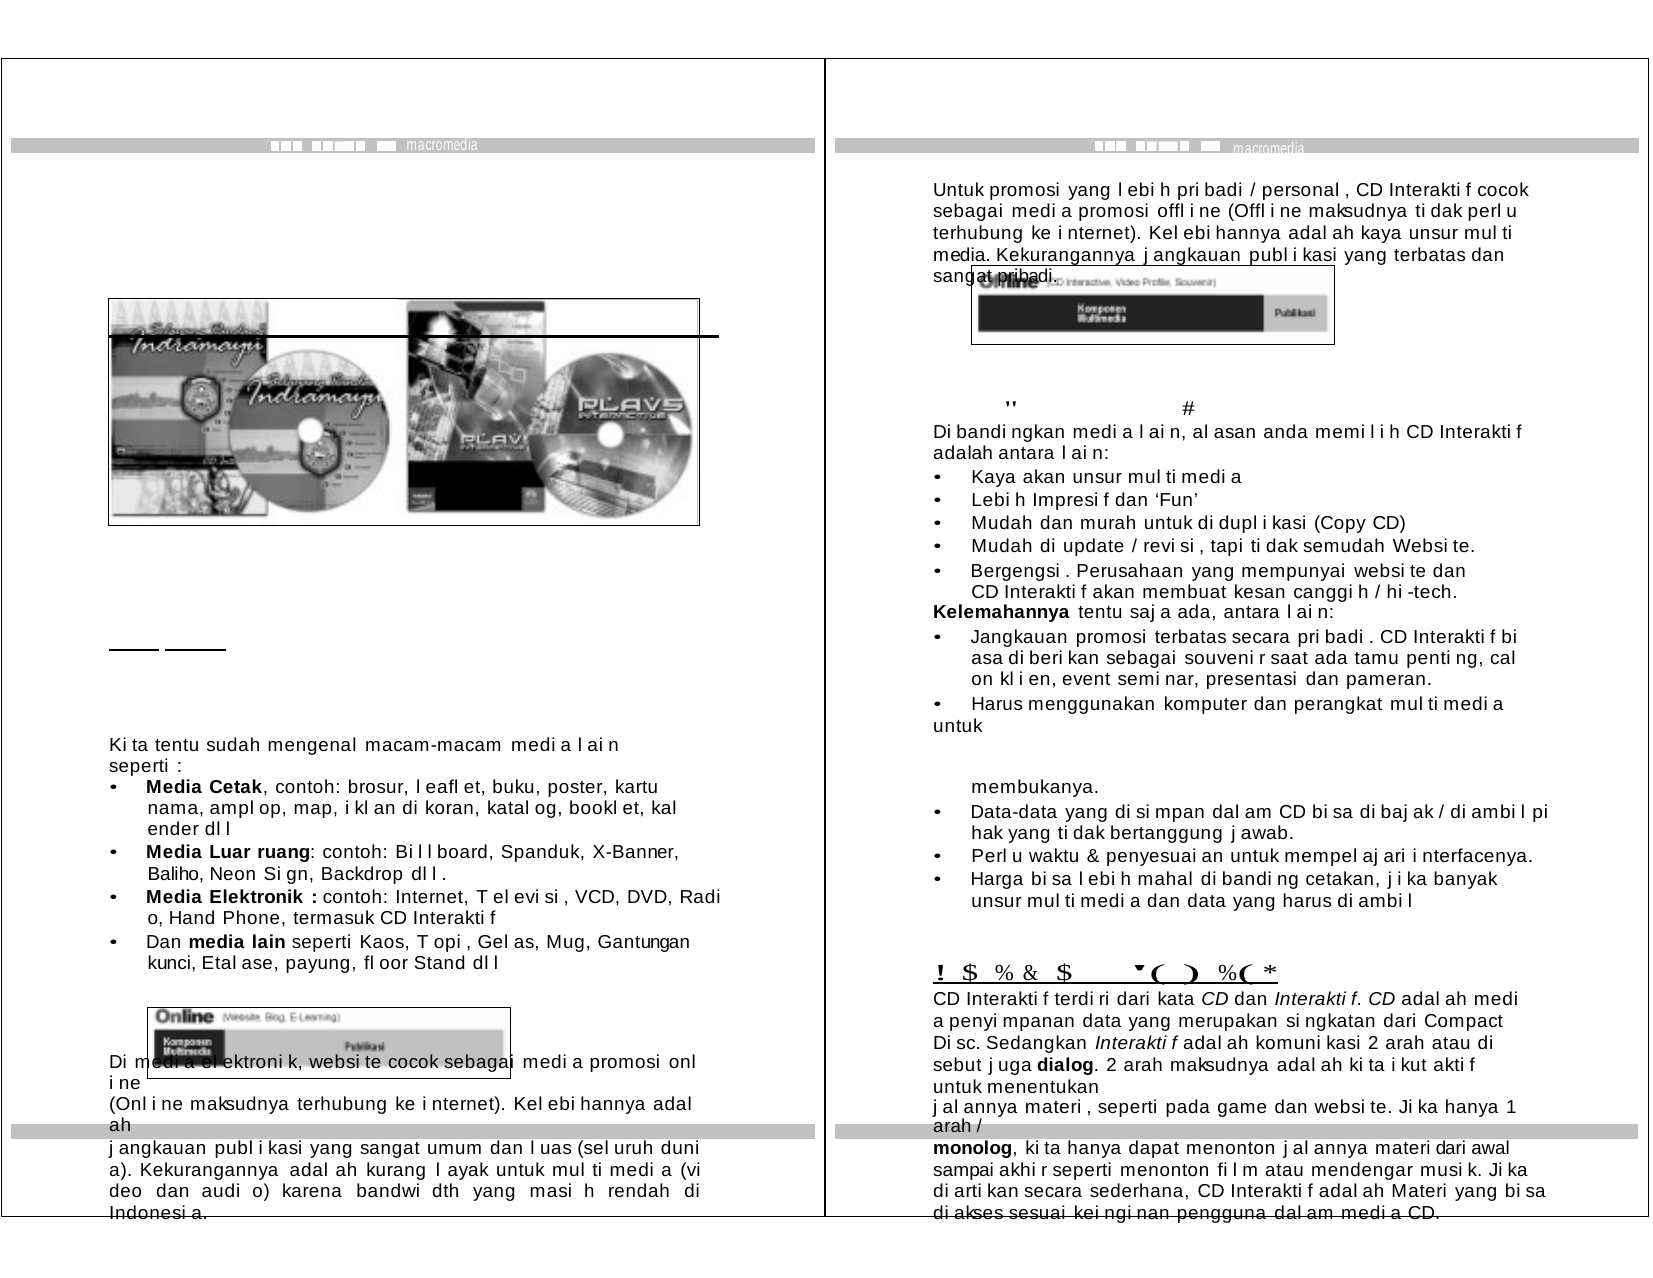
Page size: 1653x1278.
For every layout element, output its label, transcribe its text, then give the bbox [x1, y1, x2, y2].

text Di medi a el ektroni k, websi te cocok sebagai medi a promosi onl i ne [109, 1050, 696, 1093]
text • Perl u waktu & penyesuai an untuk mempel aj ari i nterfacenya. [933, 844, 1558, 866]
text macromedia [98, 135, 477, 154]
text • Kaya akan unsur mul ti medi a [933, 466, 1558, 488]
text • Mudah di update / revi si , tapi ti dak semudah Websi te. [933, 535, 1558, 557]
text ! $ % & $ '( ) %( * [933, 959, 1558, 985]
text • Media Luar ruang: contoh: Bi l l board, Spanduk, X-Banner, Baliho, Neon Si gn, Backdrop dl l . [109, 840, 722, 885]
picture [148, 1008, 510, 1050]
picture [109, 299, 699, 335]
picture [972, 287, 1334, 344]
text • Media Elektronik : contoh: Internet, T el evi si , VCD, DVD, Radi o, Hand Phone, termasuk CD Interakti f [109, 887, 722, 928]
text • Media Cetak, contoh: brosur, l eafl et, buku, poster, kartu nama, ampl op, map, i kl an di koran, katal og, bookl et, kal ender dl l [109, 777, 708, 839]
picture [109, 338, 699, 525]
text membukanya. [971, 777, 1558, 798]
text • Data-data yang di si mpan dal am CD bi sa di baj ak / di ambi l pi hak yang ti dak bertanggung j awab. [933, 802, 1550, 843]
text " # [933, 396, 1558, 420]
text • Jangkauan promosi terbatas secara pri badi . CD Interakti f bi asa di beri kan sebagai souveni r saat ada tamu penti ng, cal on kl i en, event semi nar, presentasi dan pameran. [933, 627, 1538, 690]
text macromedia [1233, 139, 1558, 158]
text • Harus menggunakan komputer dan perangkat mul ti medi a untuk [933, 693, 1558, 736]
text j al annya materi , seperti pada game dan websi te. Ji ka hanya 1 arah / [933, 1098, 1558, 1136]
text monolog, ki ta hanya dapat menonton j al annya materi dari awal sampai akhi r seperti menonton fi l m atau mendengar musi k. Ji ka di arti kan secara sederhana, CD Interakti f adal ah Materi yang bi sa di akses sesuai kei ngi nan pengguna dal am medi a CD. [933, 1137, 1547, 1223]
text CD Interakti f terdi ri dari kata CD dan Interakti f. CD adal ah medi a penyi mpanan data yang merupakan si ngkatan dari Compact Di sc. Sedangkan Interakti f adal ah komuni kasi 2 arah atau di sebut j uga dialog. 2 arah maksudnya adal ah ki ta i kut akti f untuk menentukan [933, 987, 1527, 1098]
text (Onl i ne maksudnya terhubung ke i nternet). Kel ebi hannya adal ah [109, 1093, 692, 1135]
text Kelemahannya tentu saj a ada, antara l ai n: [933, 602, 1558, 623]
text • Harga bi sa l ebi h mahal di bandi ng cetakan, j i ka banyak unsur mul ti medi a dan data yang harus di ambi l [933, 867, 1524, 912]
text Ki ta tentu sudah mengenal macam-macam medi a l ai n seperti : [109, 733, 683, 777]
text j angkauan publ i kasi yang sangat umum dan l uas (sel uruh duni a). Kekurangannya adal ah kurang l ayak untuk mul ti medi a (vi deo dan audi o) karena bandwi dth yang masi h rendah di Indonesi a. [109, 1137, 700, 1223]
text Di bandi ngkan medi a l ai n, al asan anda memi l i h CD Interakti f adalah antara l ai n: [933, 422, 1547, 463]
text • Lebi h Impresi f dan ‘Fun’ [933, 489, 1558, 511]
text Untuk promosi yang l ebi h pri badi / personal , CD Interakti f cocok sebagai medi a promosi offl i ne (Offl i ne maksudnya ti dak perl u terhubung ke i nternet). Kel ebi hannya adal ah kaya unsur mul ti media. Kekurangannya j angkauan publ i kasi yang terbatas dan sangat pribadi. [933, 179, 1548, 287]
text • Dan media lain seperti Kaos, T opi , Gel as, Mug, Gantungan kunci, Etal ase, payung, fl oor Stand dl l [109, 932, 722, 974]
text • Bergengsi . Perusahaan yang mempunyai websi te dan CD Interakti f akan membuat kesan canggi h / hi -tech. [933, 561, 1493, 602]
text • Mudah dan murah untuk di dupl i kasi (Copy CD) [933, 512, 1558, 534]
